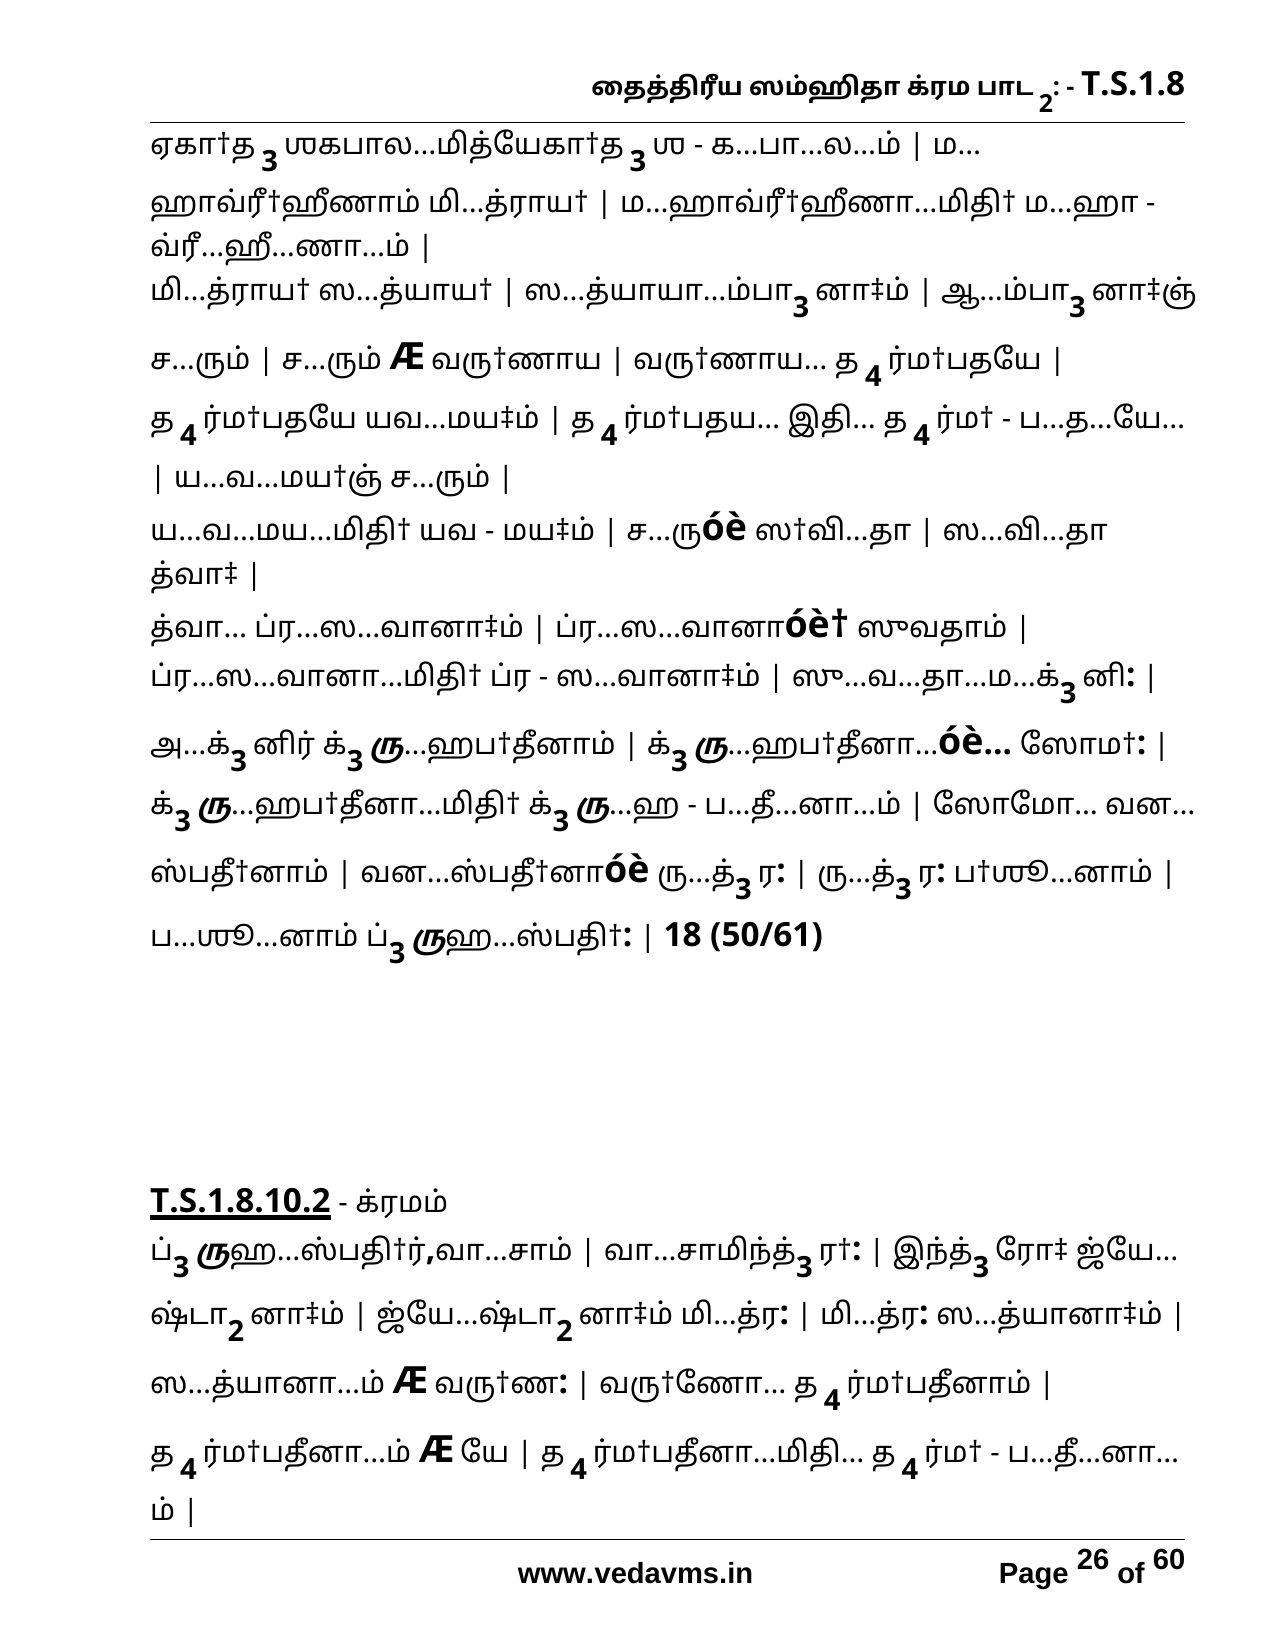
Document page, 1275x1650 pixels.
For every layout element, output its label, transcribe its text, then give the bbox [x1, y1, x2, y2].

text த4ர்ம†பதீனா…ம் Æயே | த4ர்ம†பதீனா…மிதி… த4ர்ம† - ப…தீ…னா…ம் | [150, 1422, 1200, 1531]
text அ…க்3னிர் க்3ரு…ஹப†தீனாம் | க்3ரு…ஹப†தீனா…óè… ஸோம†: | க்3ரு…ஹப†தீனா…மிதி† க்3ரு…ஹ - ப…தீ…னா…ம் | ஸோமோ… வன…ஸ்பதீ†னாம் | வன…ஸ்பதீ†னாóè ரு…த்3ர: | ரு…த்3ர: ப†ஶூ…னாம் | ப…ஶூ…னாம் ப்3ருஹ…ஸ்பதி†: | 18 (50/61) [150, 715, 1200, 972]
text ப்3ருஹ…ஸ்பதி†ர்,வா…சாம் | வா…சாமிந்த்3ர†: | இந்த்3ரோ‡ ஜ்யே…ஷ்டா2னா‡ம் | ஜ்யே…ஷ்டா2னா‡ம் மி…த்ர: | மி…த்ர: ஸ…த்யானா‡ம் | ஸ…த்யானா…ம் Æவரு†ண: | வரு†ணோ… த4ர்ம†பதீனாம் | [150, 1225, 1200, 1419]
text மி…த்ராய† ஸ…த்யாய† | ஸ…த்யாயா…ம்பா3னா‡ம் | ஆ…ம்பா3னா‡ஞ் ச…ரும் | ச…ரும் Æவரு†ணாய | வரு†ணாய… த4ர்ம†பதயே | த4ர்ம†பதயே யவ…மய‡ம் | த4ர்ம†பதய… இதி… த4ர்ம† - ப…த…யே… | ய…வ…மய†ஞ் ச…ரும் | [150, 269, 1200, 498]
text ப்ர…ஸ…வானா…மிதி† ப்ர - ஸ…வானா‡ம் | ஸு…வ…தா…ம…க்3னி: | [150, 651, 1200, 712]
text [150, 123, 1185, 267]
text த்வா… ப்ர…ஸ…வானா‡ம் | ப்ர…ஸ…வானாóè† ஸுவதாம் | [150, 597, 1200, 648]
text ய…வ…மய…மிதி† யவ - மய‡ம் | ச…ருóè ஸ†வி…தா | ஸ…வி…தா த்வா‡ | [150, 500, 1200, 595]
text T.S.1.8.10.2 - க்ரமம் [150, 1176, 1185, 1223]
